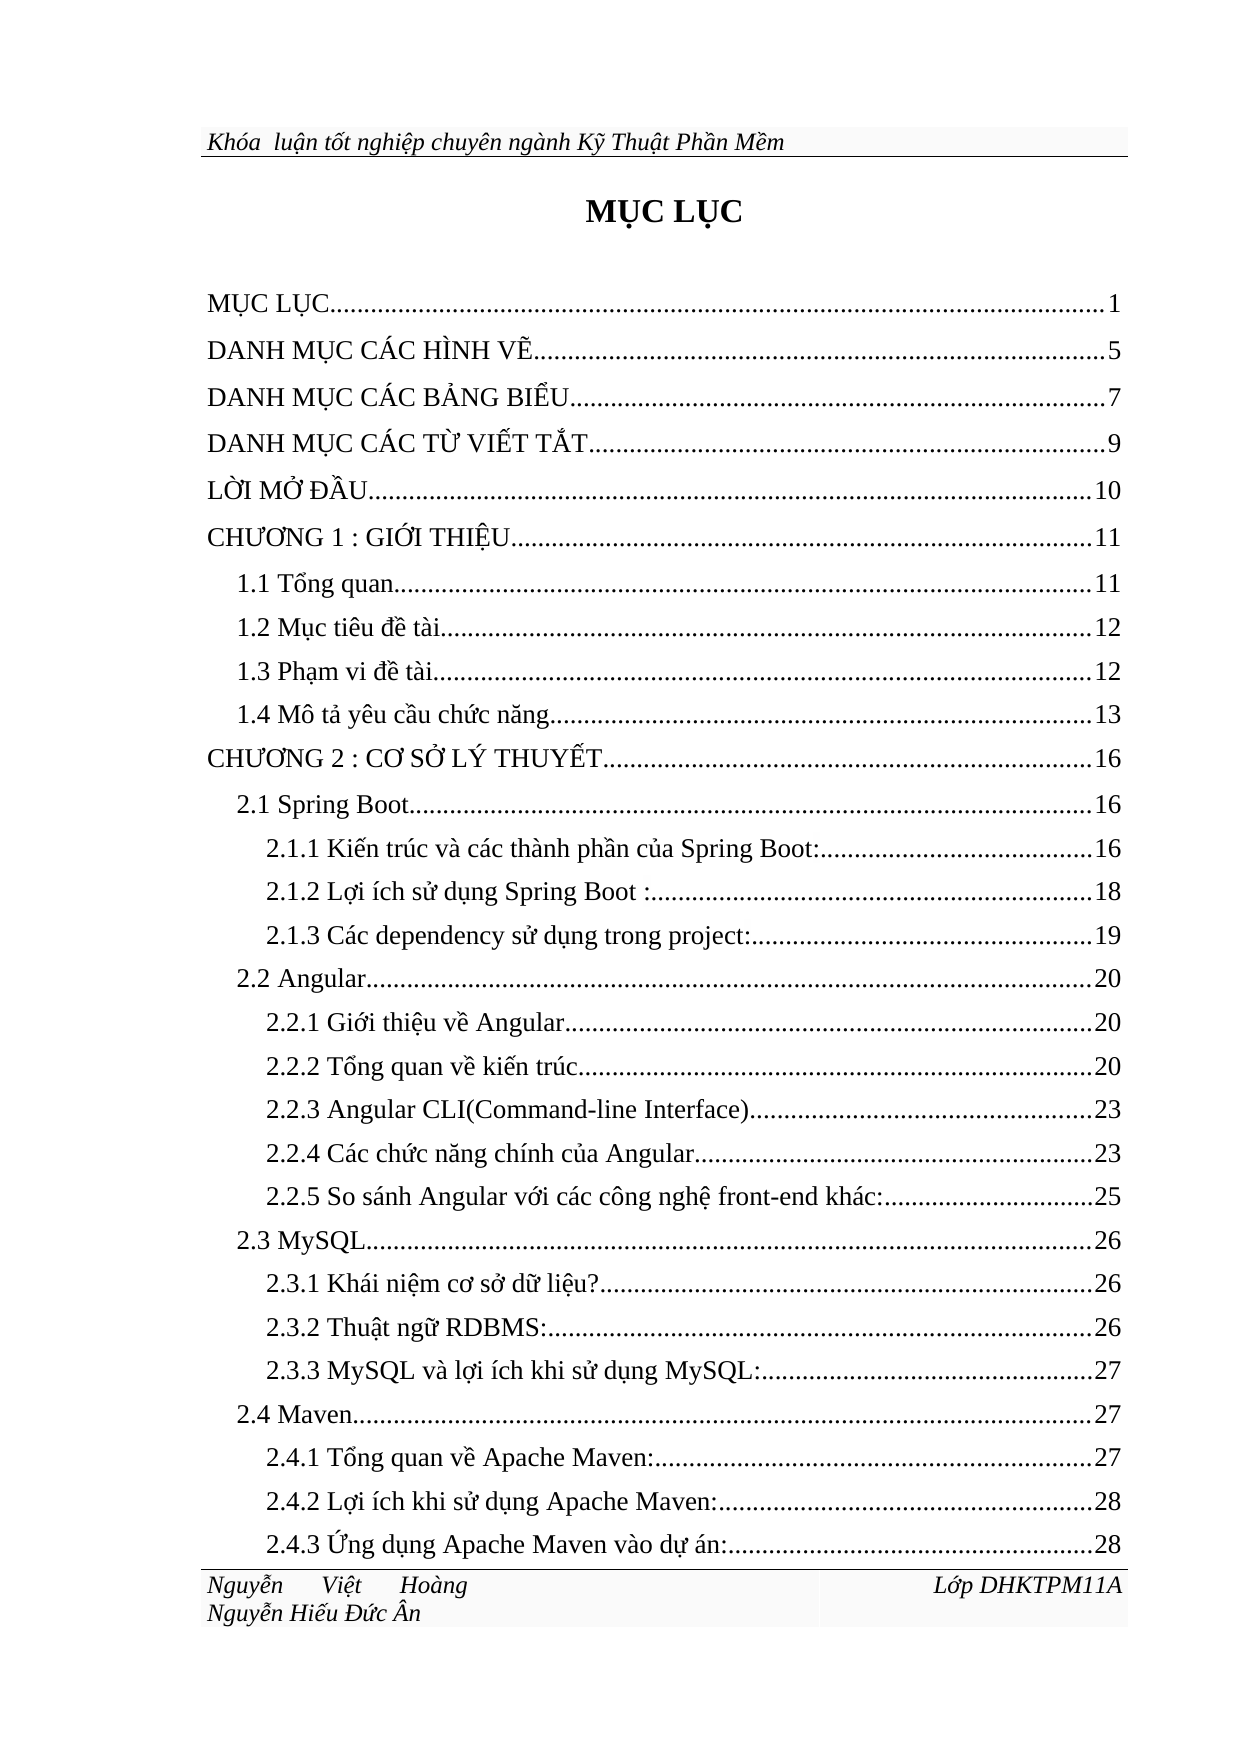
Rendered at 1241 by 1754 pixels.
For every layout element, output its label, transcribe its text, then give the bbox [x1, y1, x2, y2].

text 2.1.3 Các dependency sử dụng trong project: 19 [266, 919, 744, 950]
text 2.3.2 Thuật ngữ RDBMS: 26 [266, 1311, 1122, 1342]
text 2.2.4 Các chức năng chính của Angular 23 [266, 1137, 1122, 1168]
text 2.3.1 Khái niệm cơ sở dữ liệu? 26 [266, 1267, 1122, 1298]
text 2.4.2 Lợi ích khi sử dụng Apache Maven: 28 [266, 1485, 1122, 1516]
text 1.3 Phạm vi đề tài 12 [236, 654, 1122, 686]
text 2.1 Spring Boot 16 [236, 788, 1122, 819]
text 2.4.3 Ứng dụng Apache Maven vào dự án: 28 [266, 1528, 1122, 1560]
text 2.3.3 MySQL và lợi ích khi sử dụng MySQL: 27 [266, 1354, 1122, 1386]
subtitle MỤC LỤC [207, 192, 1122, 230]
text 2.2.1 Giới thiệu về Angular 20 [266, 1006, 1122, 1037]
text 2.1.1 Kiến trúc và các thành phần của Spring Boot: 16 [266, 832, 813, 863]
text 2.2.3 Angular CLI(Command-line Interface) 23 [266, 1093, 1122, 1124]
text 2.4 Maven 27 [236, 1398, 1122, 1429]
text 2.2 Angular 20 [236, 962, 1122, 994]
text 2.1.2 Lợi ích sử dụng Spring Boot : 18 [651, 875, 1122, 907]
text 2.3 MySQL 26 [236, 1224, 1122, 1255]
text 2.1.1 Kiến trúc và các thành phần của Spring Boot: 16 [820, 832, 1122, 863]
text 2.2.2 Tổng quan về kiến trúc 20 [266, 1049, 1122, 1081]
text LỜI MỞ ĐẦU 10 [207, 474, 1122, 505]
text 1.2 Mục tiêu đề tài 12 [236, 611, 1122, 642]
text DANH MỤC CÁC HÌNH VẼ 5 [207, 334, 1122, 365]
text 2.4.1 Tổng quan về Apache Maven: 27 [266, 1441, 1122, 1473]
text MỤC LỤC 1 [207, 287, 1122, 319]
text DANH MỤC CÁC TỪ VIẾT TẮT 9 [207, 427, 1122, 459]
text CHƯƠNG 1 : GIỚI THIỆU 11 [207, 521, 1122, 552]
text CHƯƠNG 2 : CƠ SỞ LÝ THUYẾT 16 [207, 742, 1122, 773]
text 2.1.2 Lợi ích sử dụng Spring Boot : 18 [266, 875, 643, 907]
text DANH MỤC CÁC BẢNG BIỂU 7 [207, 381, 1122, 412]
text 1.1 Tổng quan 11 [236, 567, 1122, 599]
text 2.1.3 Các dependency sử dụng trong project: 19 [751, 919, 1122, 950]
text 2.2.5 So sánh Angular với các công nghệ front-end khác: 25 [266, 1180, 1122, 1211]
text 1.4 Mô tả yêu cầu chức năng 13 [236, 698, 1122, 729]
